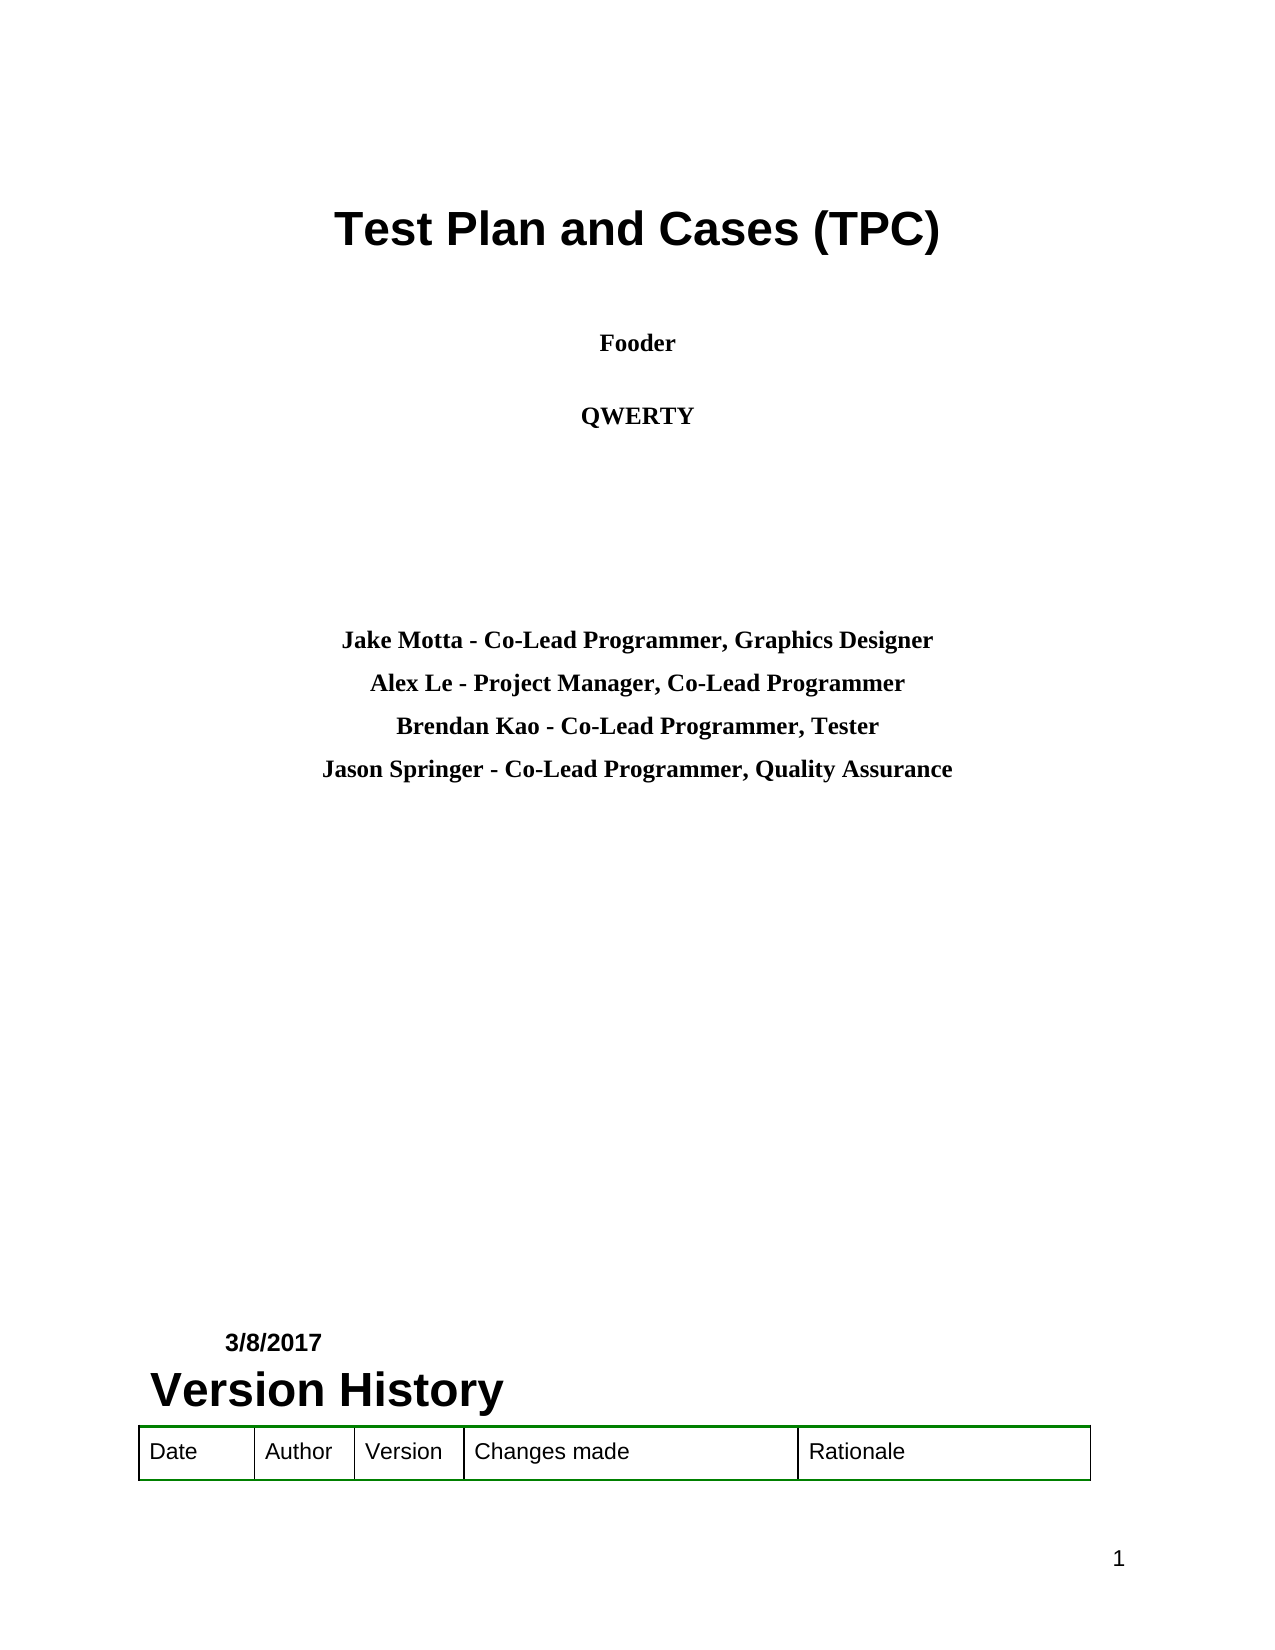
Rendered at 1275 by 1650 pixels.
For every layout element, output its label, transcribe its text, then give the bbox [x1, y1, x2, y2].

table_header Rationale [799, 1428, 1090, 1479]
table_header Date [140, 1428, 254, 1479]
text QWERTY [150, 401, 1125, 430]
text Jason Springer - Co-Lead Programmer, Quality Assurance [150, 754, 1125, 783]
text Version History [150, 1361, 1125, 1416]
text 3/8/2017 [150, 1298, 1125, 1357]
table_header Author [255, 1428, 354, 1479]
text Alex Le - Project Manager, Co-Lead Programmer [150, 668, 1125, 697]
table_header Version [355, 1428, 463, 1479]
subtitle Test Plan and Cases (TPC) [150, 200, 1125, 255]
text Brendan Kao - Co-Lead Programmer, Tester [150, 711, 1125, 740]
table_header Changes made [465, 1428, 797, 1479]
text Fooder [150, 328, 1125, 357]
text Jake Motta - Co-Lead Programmer, Graphics Designer [150, 625, 1125, 654]
